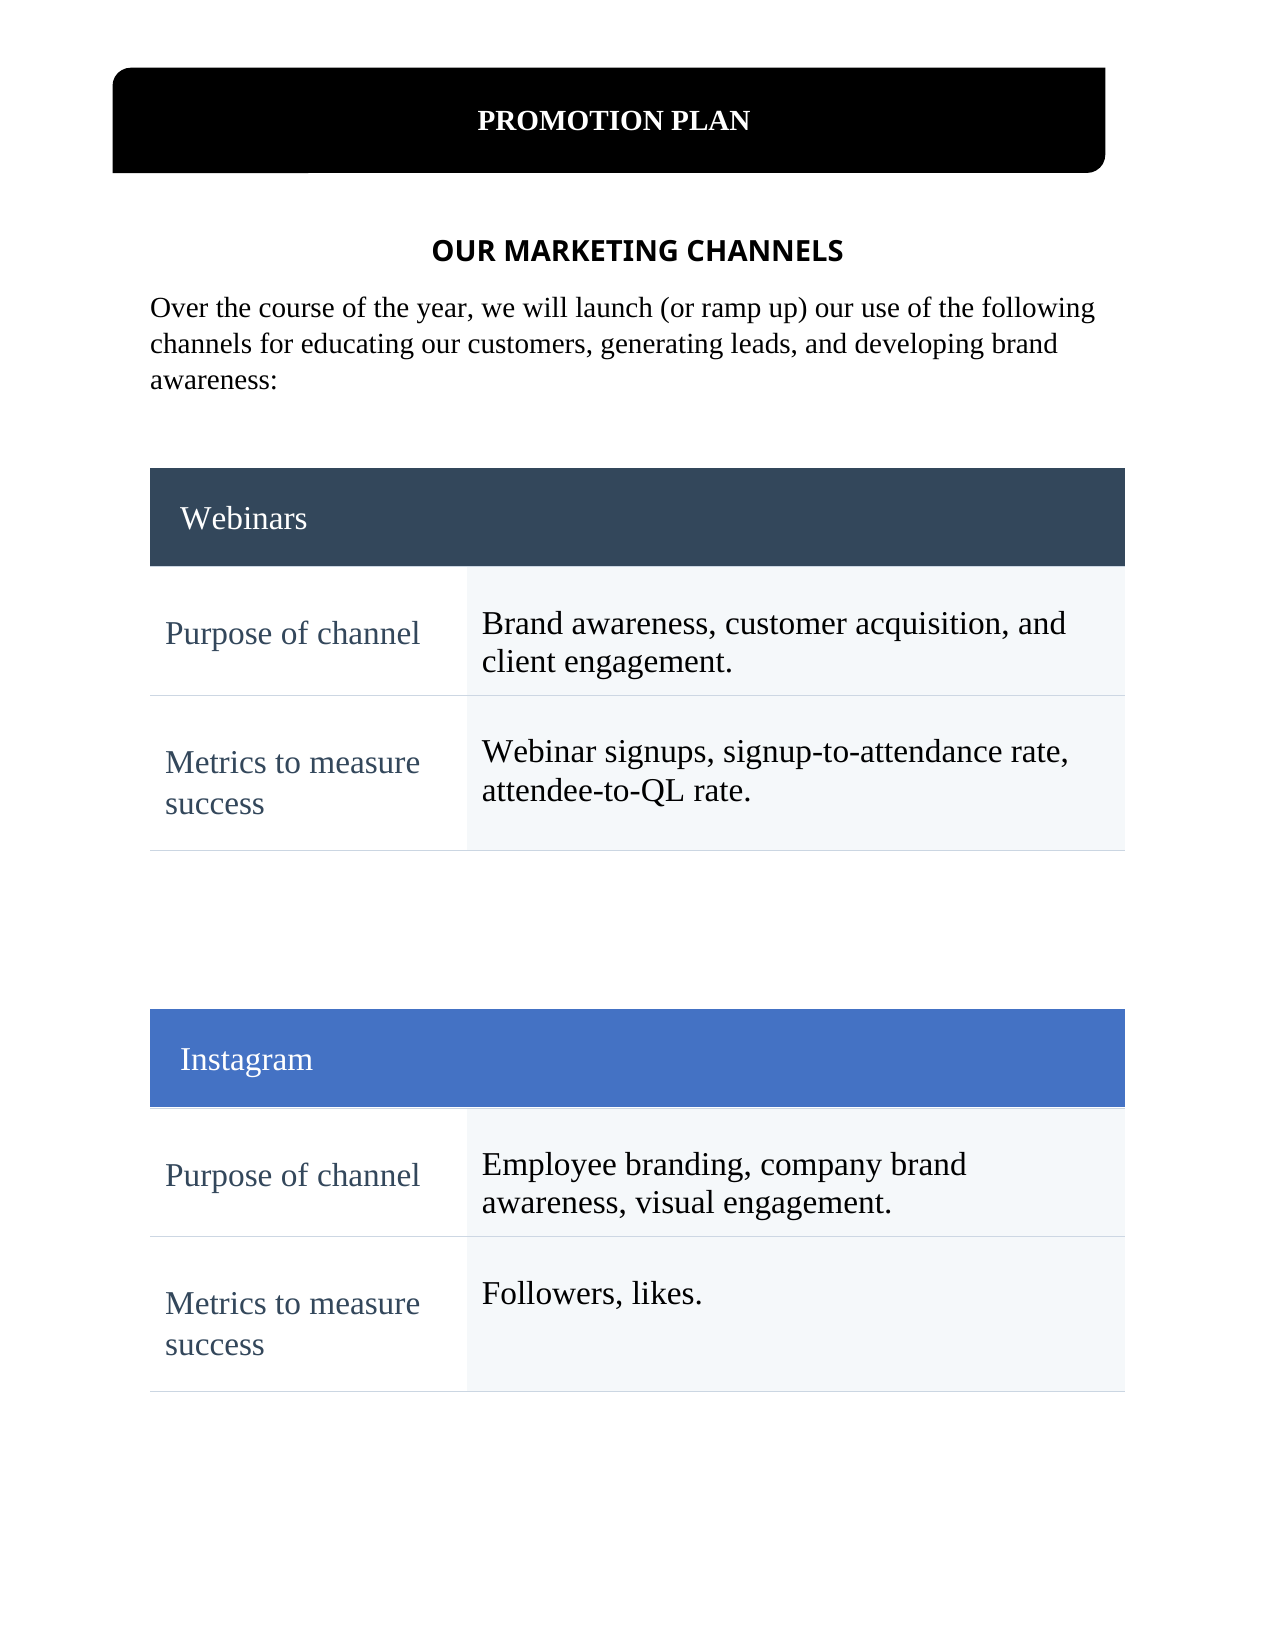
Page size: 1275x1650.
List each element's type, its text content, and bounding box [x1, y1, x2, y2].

table_cell Webinar signups, signup-to-attendance rate, attendee-to-QL rate. [467, 696, 1125, 850]
text OUR MARKETING CHANNELS [150, 231, 1125, 270]
table_cell Followers, likes. [467, 1237, 1125, 1391]
table_cell Purpose of channel [150, 567, 467, 695]
table_header Instagram [150, 1009, 1125, 1107]
table_cell Metrics to measure success [150, 1237, 467, 1391]
table_cell Brand awareness, customer acquisition, and client engagement. [467, 567, 1125, 695]
text Over the course of the year, we will launch (or ramp up) our use of the following channels for educating our customers, generating leads, and developing brand awareness: [150, 290, 1125, 396]
table_cell Metrics to measure success [150, 696, 467, 850]
table_cell Employee branding, company brand awareness, visual engagement. [467, 1109, 1125, 1236]
table_header Webinars [150, 468, 1125, 566]
table_cell Purpose of channel [150, 1109, 467, 1236]
